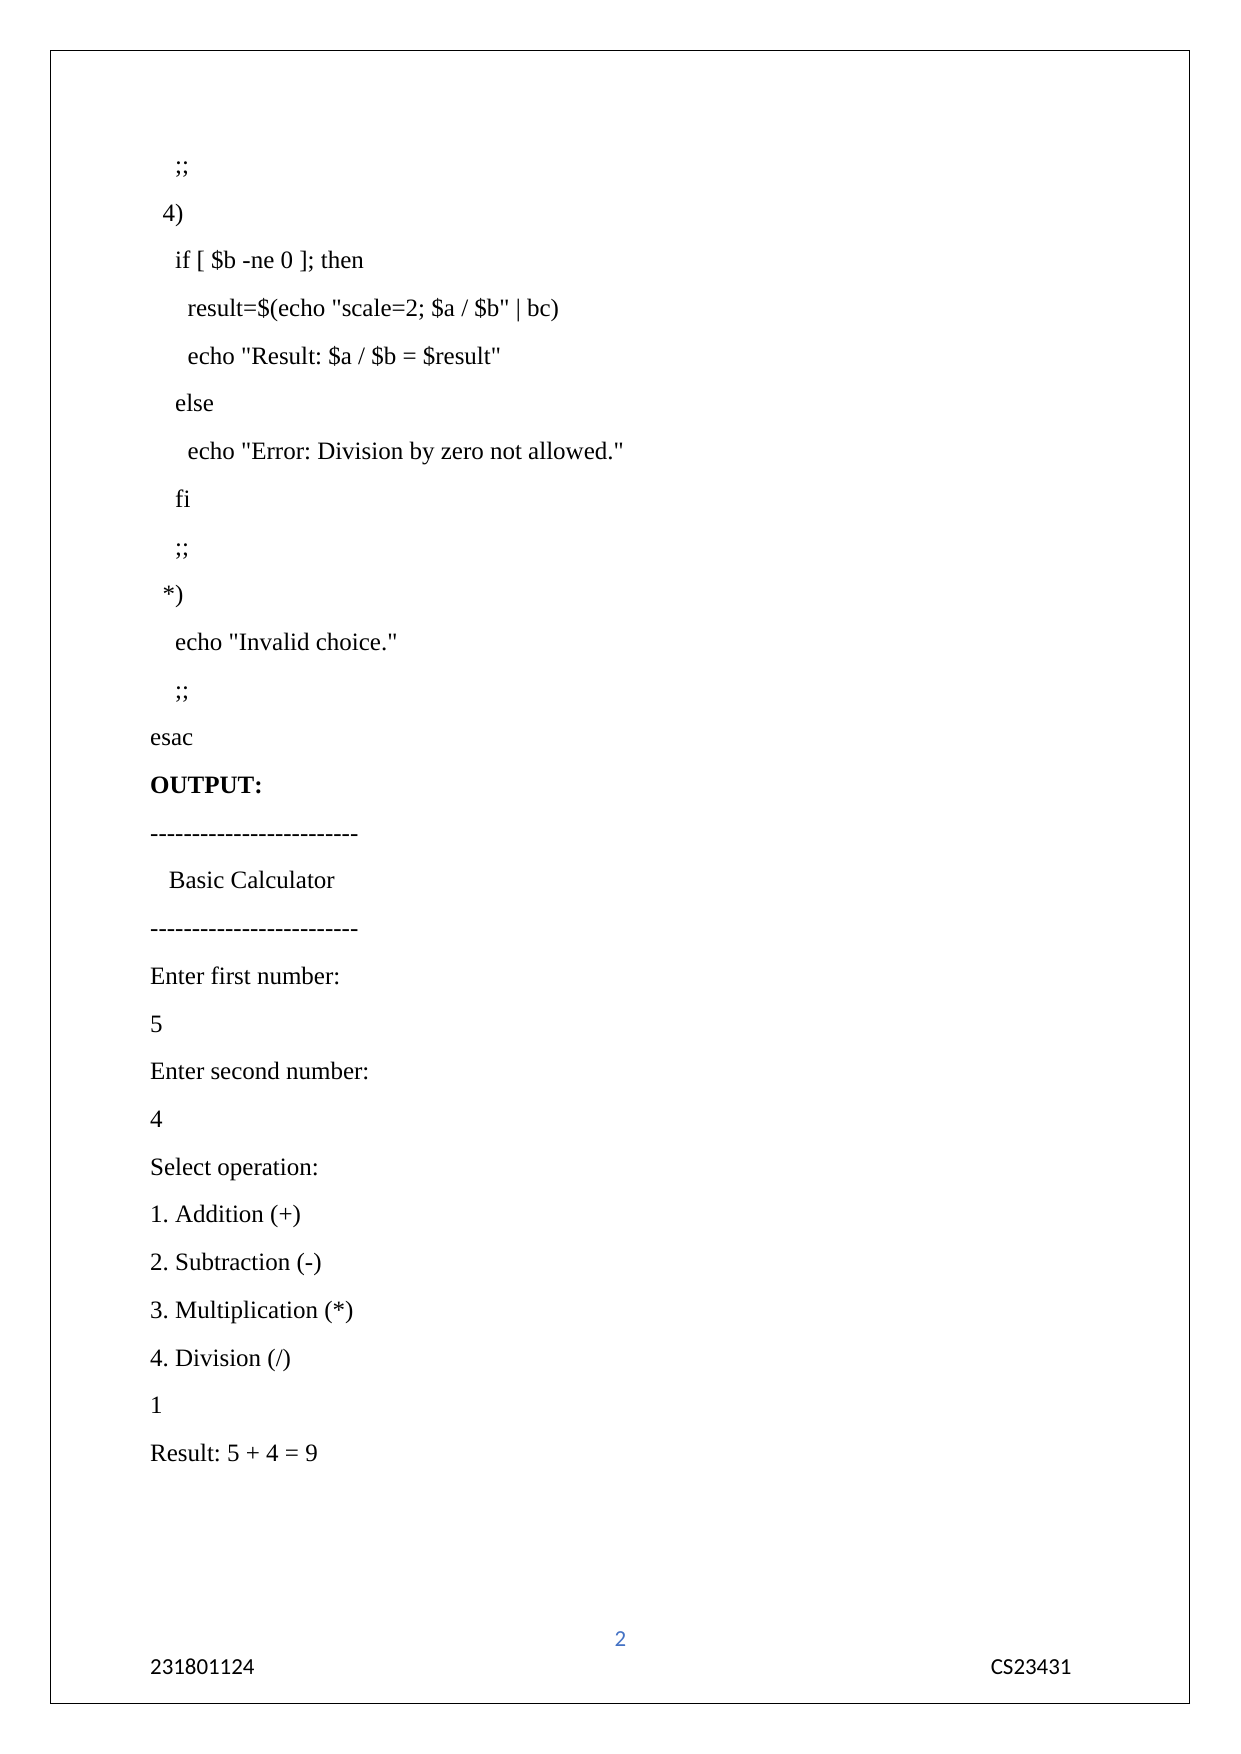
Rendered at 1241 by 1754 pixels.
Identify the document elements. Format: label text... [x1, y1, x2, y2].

text 1 [150, 1390, 1090, 1419]
text Enter second number: [150, 1056, 1090, 1085]
text 4. Division (/) [150, 1343, 1090, 1371]
text if [ $b -ne 0 ]; then [150, 245, 1090, 274]
text fi [150, 484, 1090, 513]
text 4) [150, 198, 1090, 226]
text ------------------------- [150, 818, 1090, 847]
text Enter first number: [150, 961, 1090, 990]
text echo "Invalid choice." [150, 627, 1090, 656]
text 2. Subtraction (-) [150, 1247, 1090, 1276]
text 5 [150, 1009, 1090, 1037]
text 4 [150, 1104, 1090, 1133]
text Select operation: [150, 1152, 1090, 1181]
text else [150, 388, 1090, 417]
text result=$(echo "scale=2; $a / $b" | bc) [150, 293, 1090, 322]
text esac [150, 722, 1090, 751]
text 3. Multiplication (*) [150, 1295, 1090, 1324]
text ;; [150, 532, 1090, 560]
text echo "Result: $a / $b = $result" [150, 341, 1090, 369]
text Basic Calculator [150, 866, 1090, 894]
text 1. Addition (+) [150, 1199, 1090, 1228]
text ------------------------- [150, 913, 1090, 942]
text echo "Error: Division by zero not allowed." [150, 436, 1090, 465]
text Result: 5 + 4 = 9 [150, 1438, 1090, 1467]
text ;; [150, 150, 1090, 179]
text OUTPUT: [150, 770, 1090, 799]
text ;; [150, 675, 1090, 703]
text *) [150, 579, 1090, 608]
